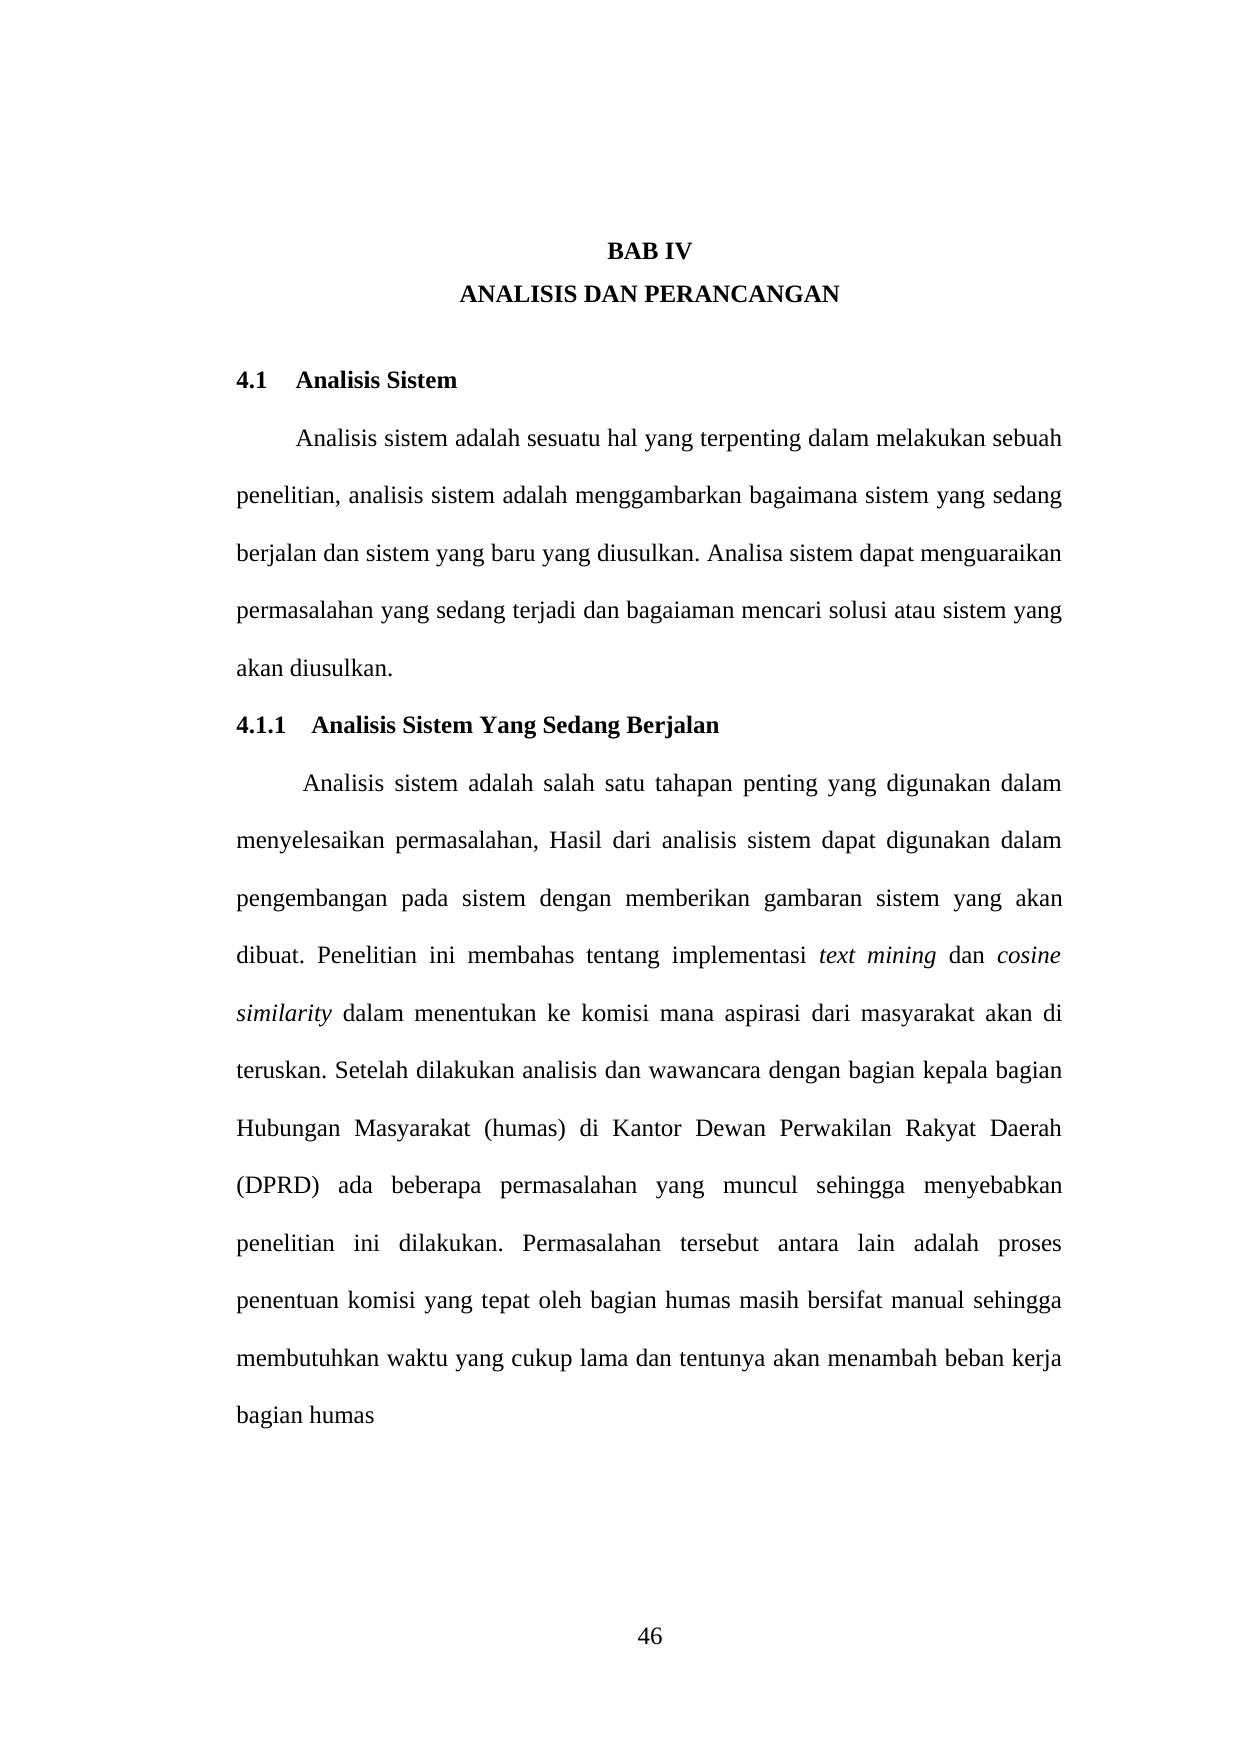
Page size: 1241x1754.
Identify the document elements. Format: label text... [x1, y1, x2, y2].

list Analisis Sistem Yang Sedang Berjalan [236, 711, 1063, 739]
text ANALISIS DAN PERANCANGAN [236, 279, 1063, 308]
text Analisis sistem adalah sesuatu hal yang terpenting dalam melakukan sebuah penelitian, analisis sistem adalah menggambarkan bagaimana sistem yang sedang berjalan dan sistem yang baru yang diusulkan. Analisa sistem dapat menguaraikan permasalahan yang sedang terjadi dan bagaiaman mencari solusi atau sistem yang akan diusulkan. [236, 423, 1063, 682]
text BAB IV [236, 236, 1063, 265]
list Analisis Sistem [236, 366, 1063, 394]
text Analisis sistem adalah salah satu tahapan penting yang digunakan dalam menyelesaikan permasalahan, Hasil dari analisis sistem dapat digunakan dalam pengembangan pada sistem dengan memberikan gambaran sistem yang akan dibuat. Penelitian ini membahas tentang implementasi text mining dan cosine similarity dalam menentukan ke komisi mana aspirasi dari masyarakat akan di teruskan. Setelah dilakukan analisis dan wawancara dengan bagian kepala bagian Hubungan Masyarakat (humas) di Kantor Dewan Perwakilan Rakyat Daerah (DPRD) ada beberapa permasalahan yang muncul sehingga menyebabkan penelitian ini dilakukan. Permasalahan tersebut antara lain adalah proses penentuan komisi yang tepat oleh bagian humas masih bersifat manual sehingga membutuhkan waktu yang cukup lama dan tentunya akan menambah beban kerja bagian humas [236, 768, 1063, 1429]
